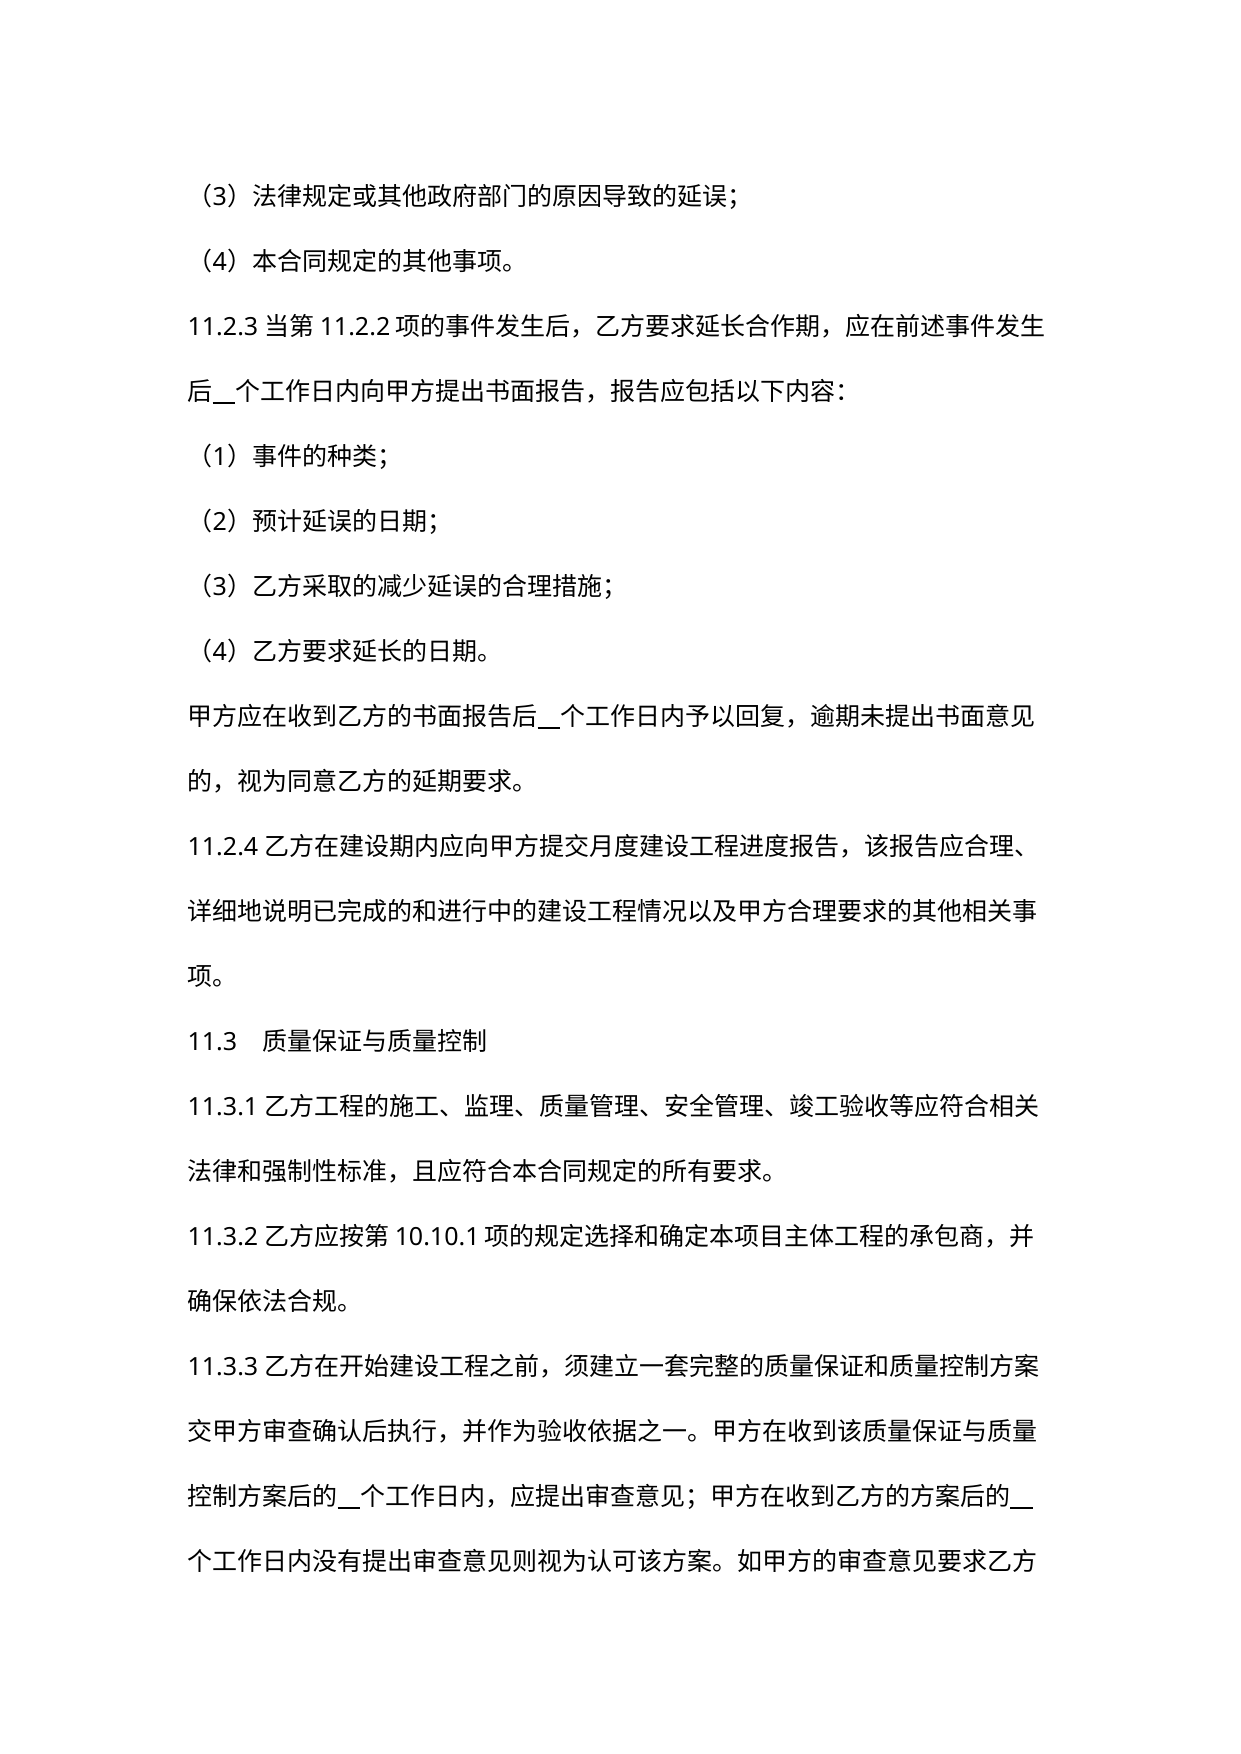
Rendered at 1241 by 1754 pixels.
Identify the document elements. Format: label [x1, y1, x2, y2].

text [187, 162, 1053, 1592]
